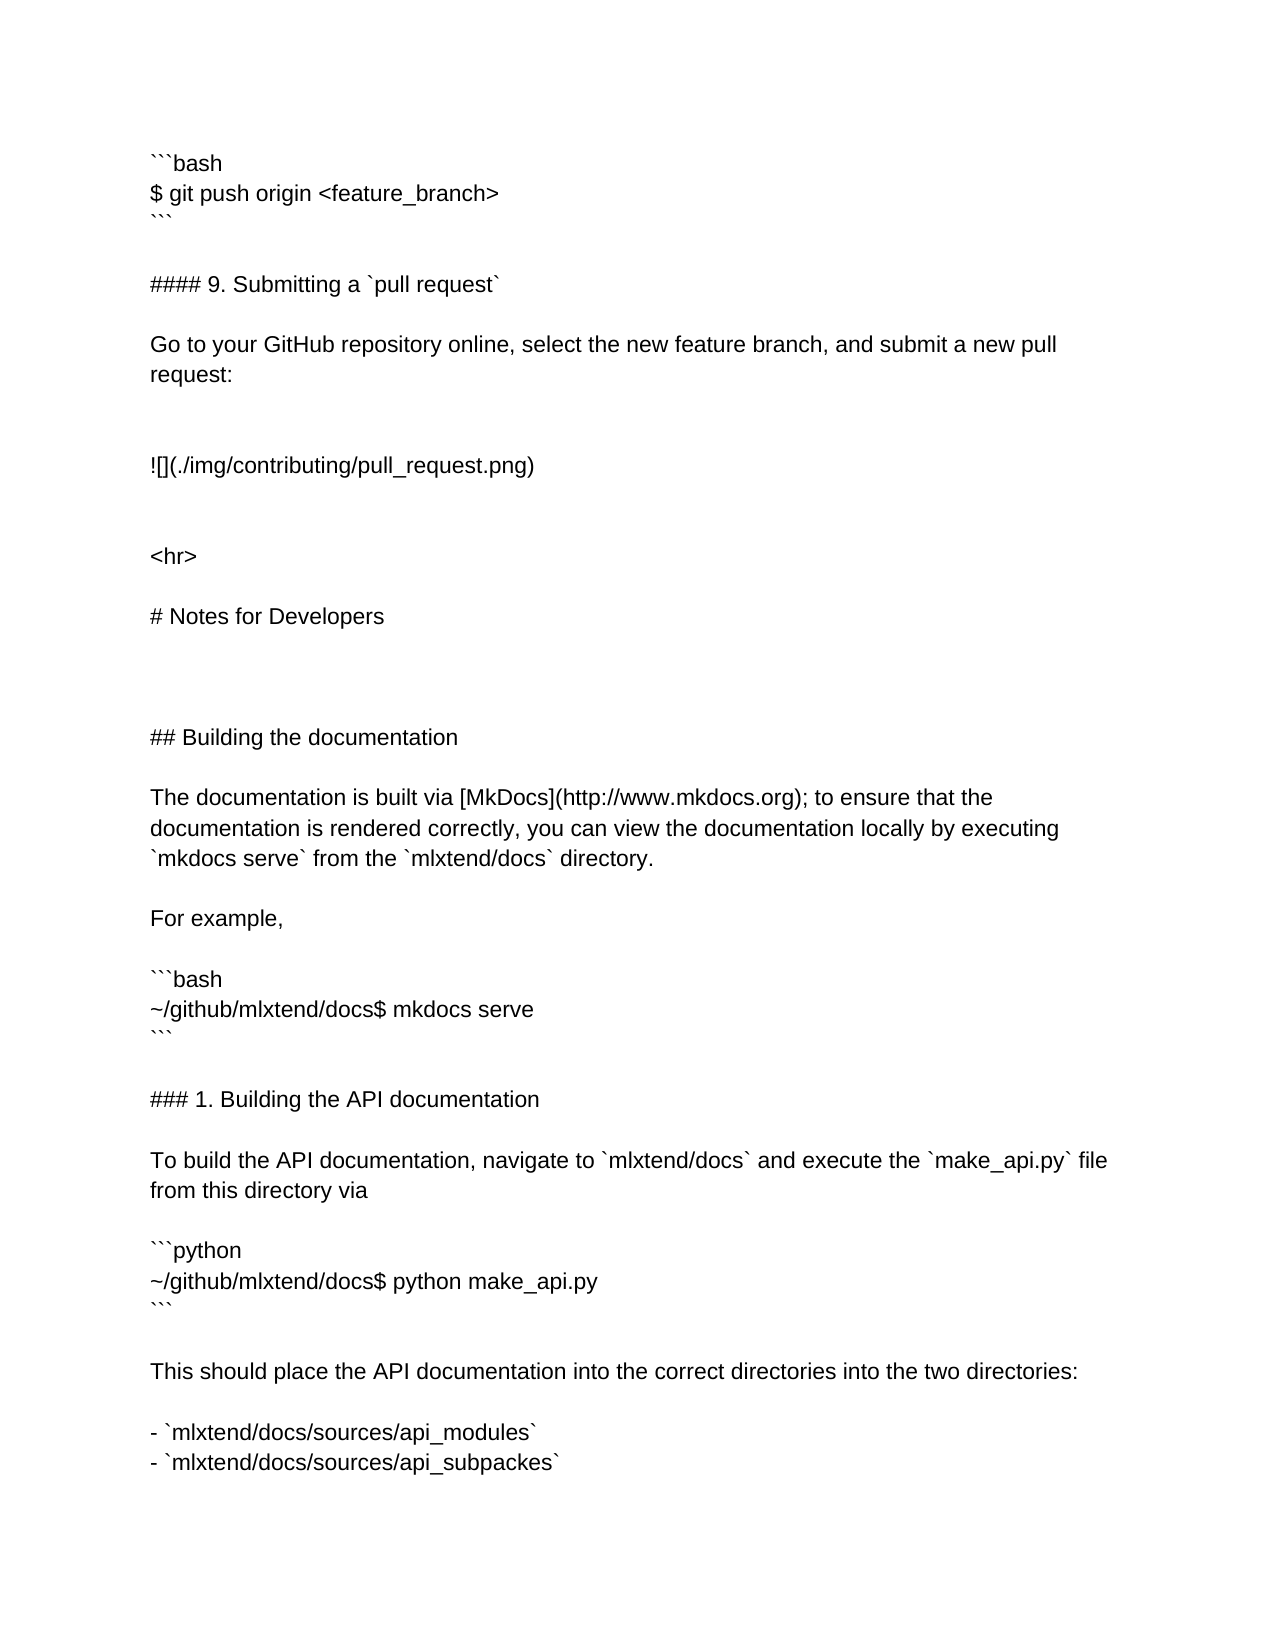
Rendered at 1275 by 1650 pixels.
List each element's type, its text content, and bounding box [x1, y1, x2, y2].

text #### 9. Submitting a `pull request` [150, 271, 1125, 297]
text ~/github/mlxtend/docs$ python make_api.py [150, 1268, 1125, 1294]
text ~/github/mlxtend/docs$ mkdocs serve [150, 996, 1125, 1022]
text Go to your GitHub repository online, select the new feature branch, and submit a new pull request: [150, 331, 1125, 388]
text $ git push origin <feature_branch> [150, 180, 1125, 207]
text ## Building the documentation [150, 724, 1125, 750]
text ``` [150, 1298, 1125, 1324]
text For example, [150, 905, 1125, 932]
text The documentation is built via [MkDocs](http://www.mkdocs.org); to ensure that the documentation is rendered correctly, you can view the documentation locally by executing `mkdocs serve` from the `mlxtend/docs` directory. [150, 784, 1125, 871]
text To build the API documentation, navigate to `mlxtend/docs` and execute the `make_api.py` file from this directory via [150, 1147, 1125, 1203]
text ```bash [150, 150, 1125, 176]
text - `mlxtend/docs/sources/api_subpackes` [150, 1449, 1125, 1475]
text ``` [150, 210, 1125, 237]
text - `mlxtend/docs/sources/api_modules` [150, 1419, 1125, 1445]
text ![](./img/contributing/pull_request.png) [150, 452, 1125, 478]
text This should place the API documentation into the correct directories into the two directories: [150, 1358, 1125, 1385]
text ```bash [150, 966, 1125, 992]
text ### 1. Building the API documentation [150, 1086, 1125, 1113]
text # Notes for Developers [150, 603, 1125, 629]
text ```python [150, 1237, 1125, 1264]
text ``` [150, 1026, 1125, 1052]
text <hr> [150, 543, 1125, 569]
